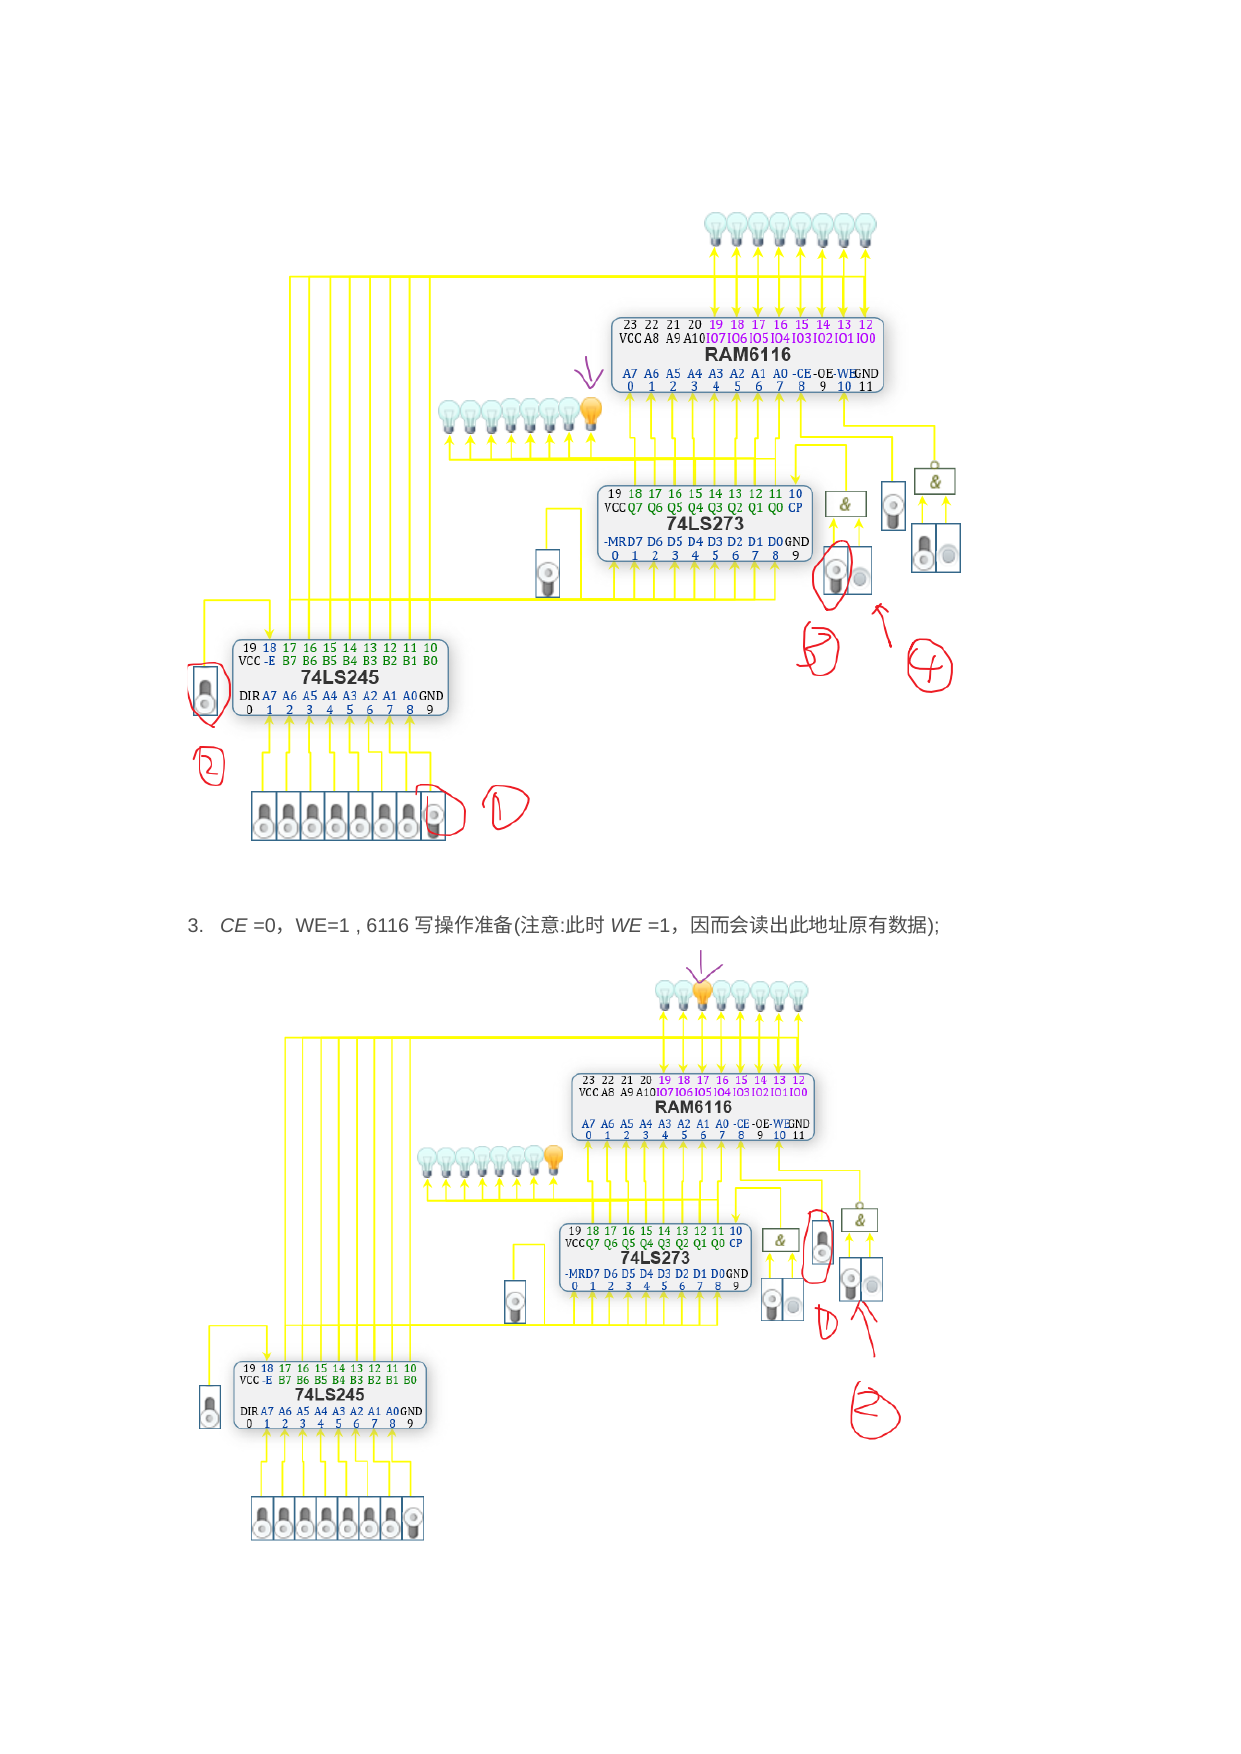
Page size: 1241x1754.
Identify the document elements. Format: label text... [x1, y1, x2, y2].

picture [187, 942, 915, 1550]
list CE =0，WE=1 , 6116 写操作准备(注意:此时 WE =1，因而会读出此地址原有数据); [187, 909, 1053, 942]
picture [187, 162, 1052, 847]
